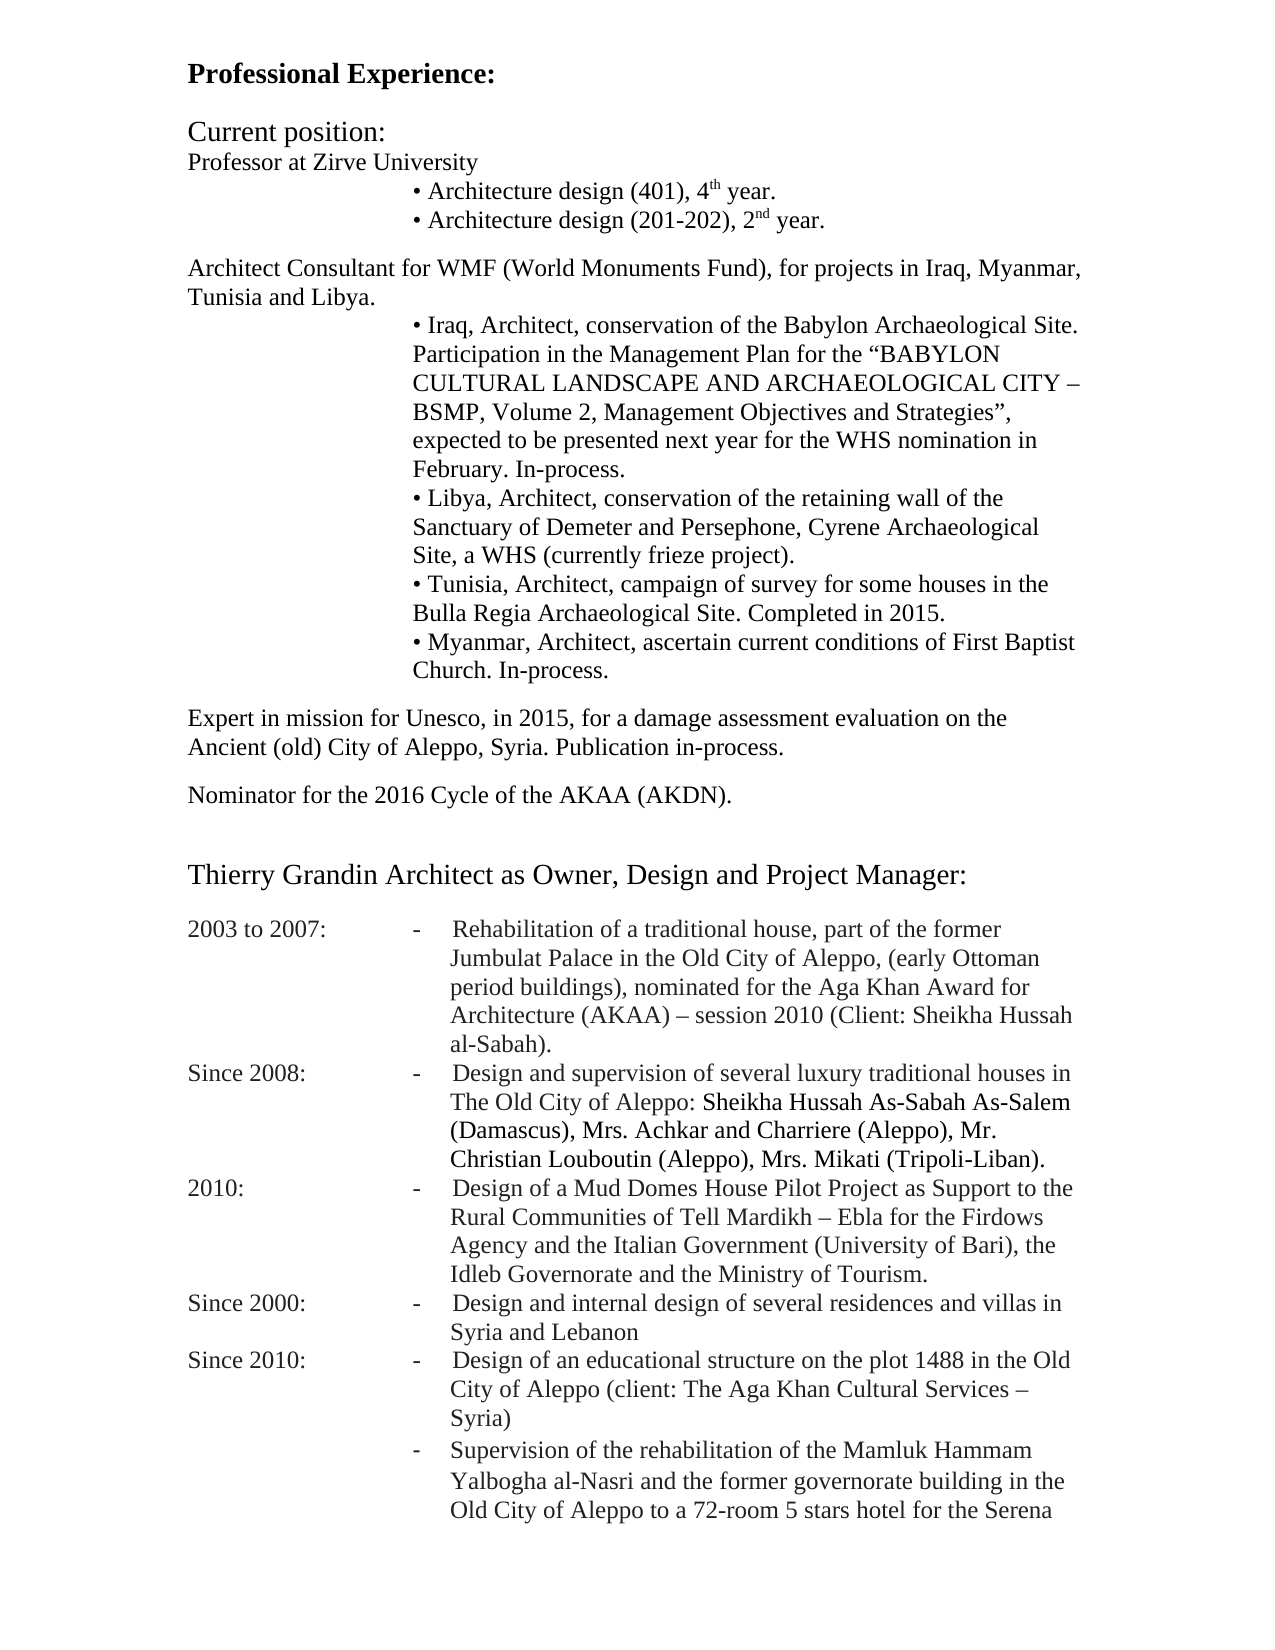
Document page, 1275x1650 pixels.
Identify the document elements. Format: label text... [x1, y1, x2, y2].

text Idleb Governorate and the Ministry of Tourism. [187, 1259, 1087, 1288]
text Syria) [375, 1403, 1087, 1432]
text • Iraq, Architect, conservation of the Babylon Archaeological Site. Participation in the Management Plan for the “BABYLON CULTURAL LANDSCAPE AND ARCHAEOLOGICAL CITY – BSMP, Volume 2, Management Objectives and Strategies”, expected to be presented next year for the WHS nomination in February. In-process. [412, 310, 1087, 483]
text Nominator for the 2016 Cycle of the AKAA (AKDN). [187, 780, 1087, 809]
text Professional Experience: [187, 56, 1087, 90]
text 2010: - Design of a Mud Domes House Pilot Project as Support to the [187, 1173, 1087, 1202]
text Architect Consultant for WMF (World Monuments Fund), for projects in Iraq, Myanmar, Tunisia and Libya. [187, 253, 1087, 310]
text • Architecture design (401), 4th year. [412, 176, 1087, 205]
text Rural Communities of Tell Mardikh – Ebla for the Firdows [187, 1202, 1087, 1231]
text Professor at Zirve University [187, 147, 1087, 176]
text City of Aleppo (client: The Aga Khan Cultural Services – [187, 1374, 1087, 1403]
text Agency and the Italian Government (University of Bari), the [187, 1231, 1087, 1259]
text • Architecture design (201-202), 2nd year. [412, 205, 1087, 234]
text The Old City of Aleppo: Sheikha Hussah As-Sabah As-Salem (Damascus), Mrs. Achkar and Charriere (Aleppo), Mr. Christian Louboutin (Aleppo), Mrs. Mikati (Tripoli-Liban). [450, 1087, 1087, 1173]
text Expert in mission for Unesco, in 2015, for a damage assessment evaluation on the Ancient (old) City of Aleppo, Syria. Publication in-process. [187, 703, 1087, 761]
text • Tunisia, Architect, campaign of survey for some houses in the Bulla Regia Archaeological Site. Completed in 2015. [412, 569, 1087, 627]
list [412, 1432, 1087, 1523]
text • Myanmar, Architect, ascertain current conditions of First Baptist Church. In-process. [412, 627, 1087, 684]
text Jumbulat Palace in the Old City of Aleppo, (early Ottoman period buildings), nominated for the Aga Khan Award for Architecture (AKAA) – session 2010 (Client: Sheikha Hussah al-Sabah). [450, 943, 1087, 1058]
text Since 2000: - Design and internal design of several residences and villas in [187, 1288, 1087, 1317]
text Thierry Grandin Architect as Owner, Design and Project Manager: [187, 857, 1087, 890]
text Current position: [187, 114, 1087, 147]
text Since 2008: - Design and supervision of several luxury traditional houses in [187, 1058, 1087, 1087]
text • Libya, Architect, conservation of the retaining wall of the Sanctuary of Demeter and Persephone, Cyrene Archaeological Site, a WHS (currently frieze project). [412, 483, 1087, 569]
text Syria and Lebanon [187, 1317, 1087, 1346]
text Since 2010: - Design of an educational structure on the plot 1488 in the Old [187, 1346, 1087, 1374]
text 2003 to 2007: - Rehabilitation of a traditional house, part of the former [187, 914, 1087, 943]
